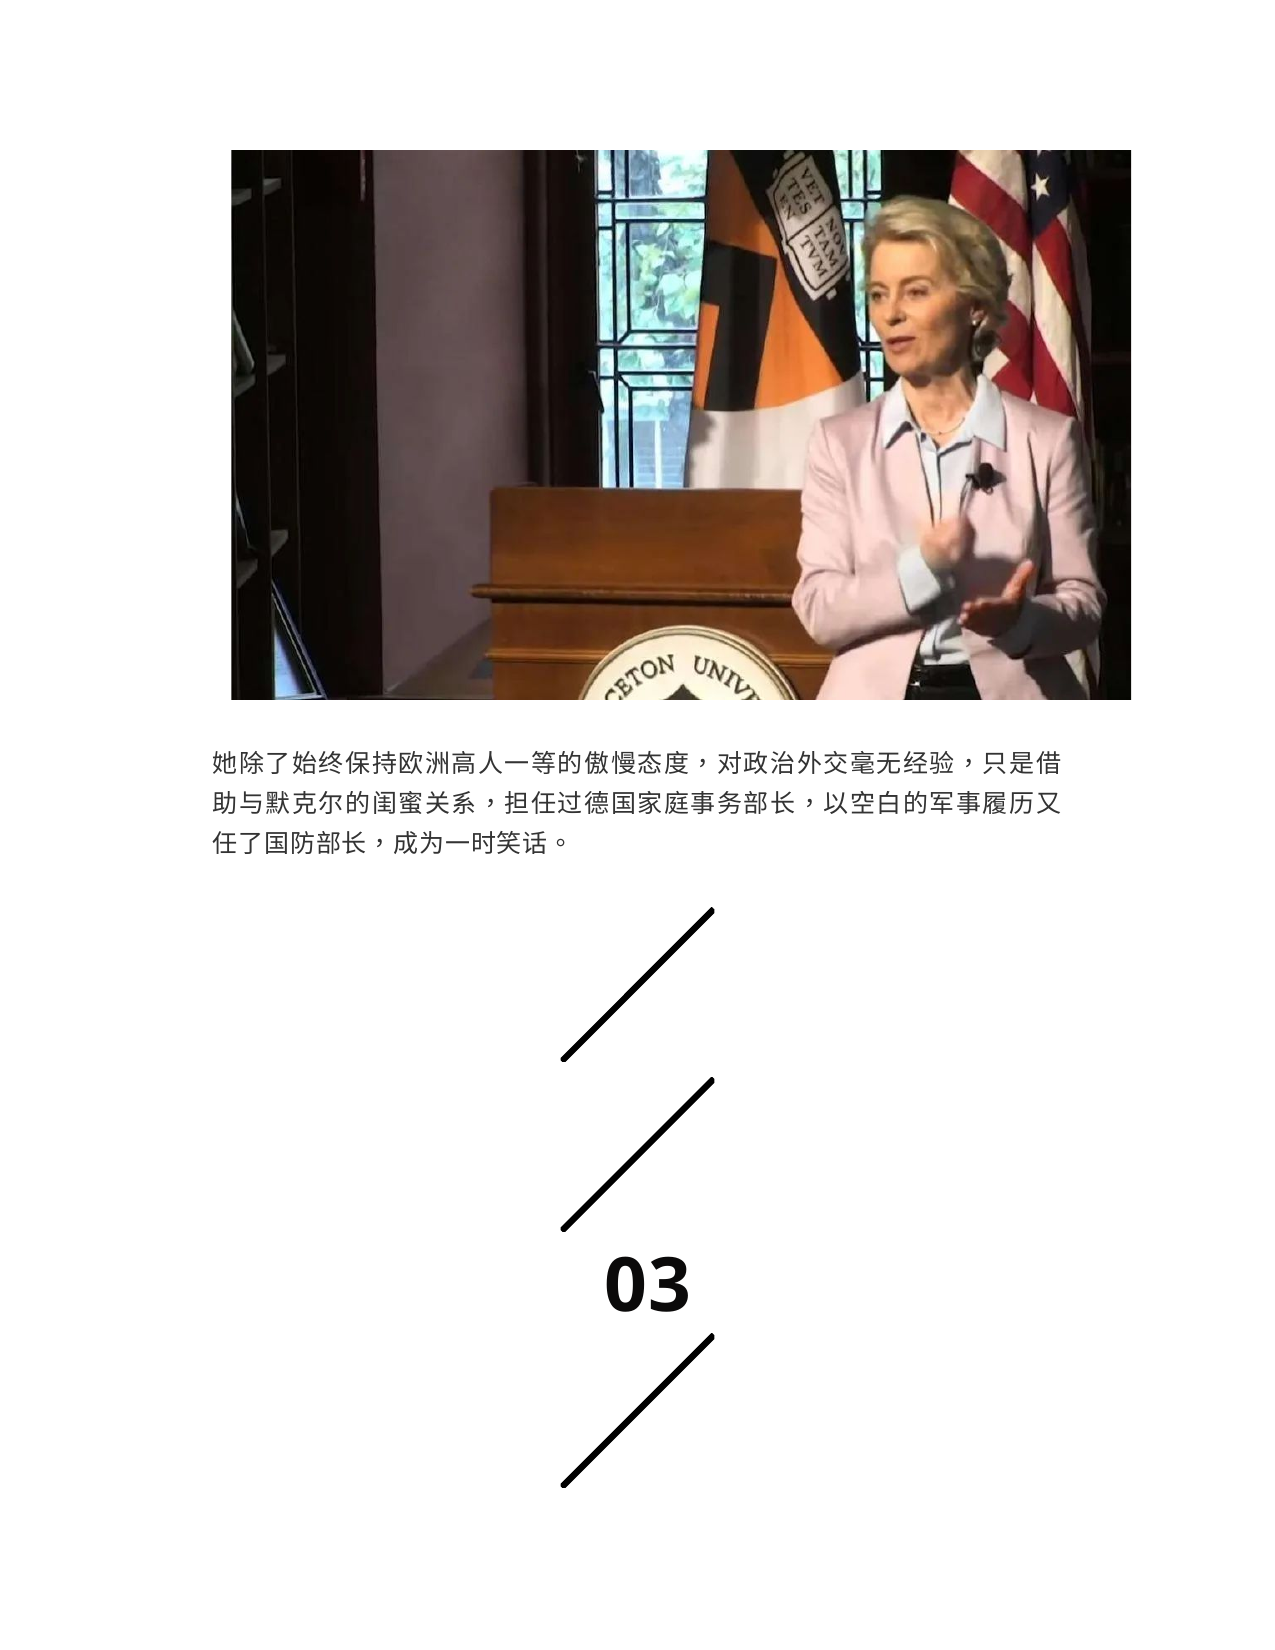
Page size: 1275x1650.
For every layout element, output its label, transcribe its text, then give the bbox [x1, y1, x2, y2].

picture [231, 150, 1132, 700]
text 她除了始终保持欧洲高人一等的傲慢态度，对政治外交毫无经验，只是借助与默克尔的闺蜜关系，担任过德国家庭事务部长，以空白的军事履历又任了国防部长，成为一时笑话。 [212, 740, 1062, 860]
text 03 [236, 1232, 1039, 1334]
